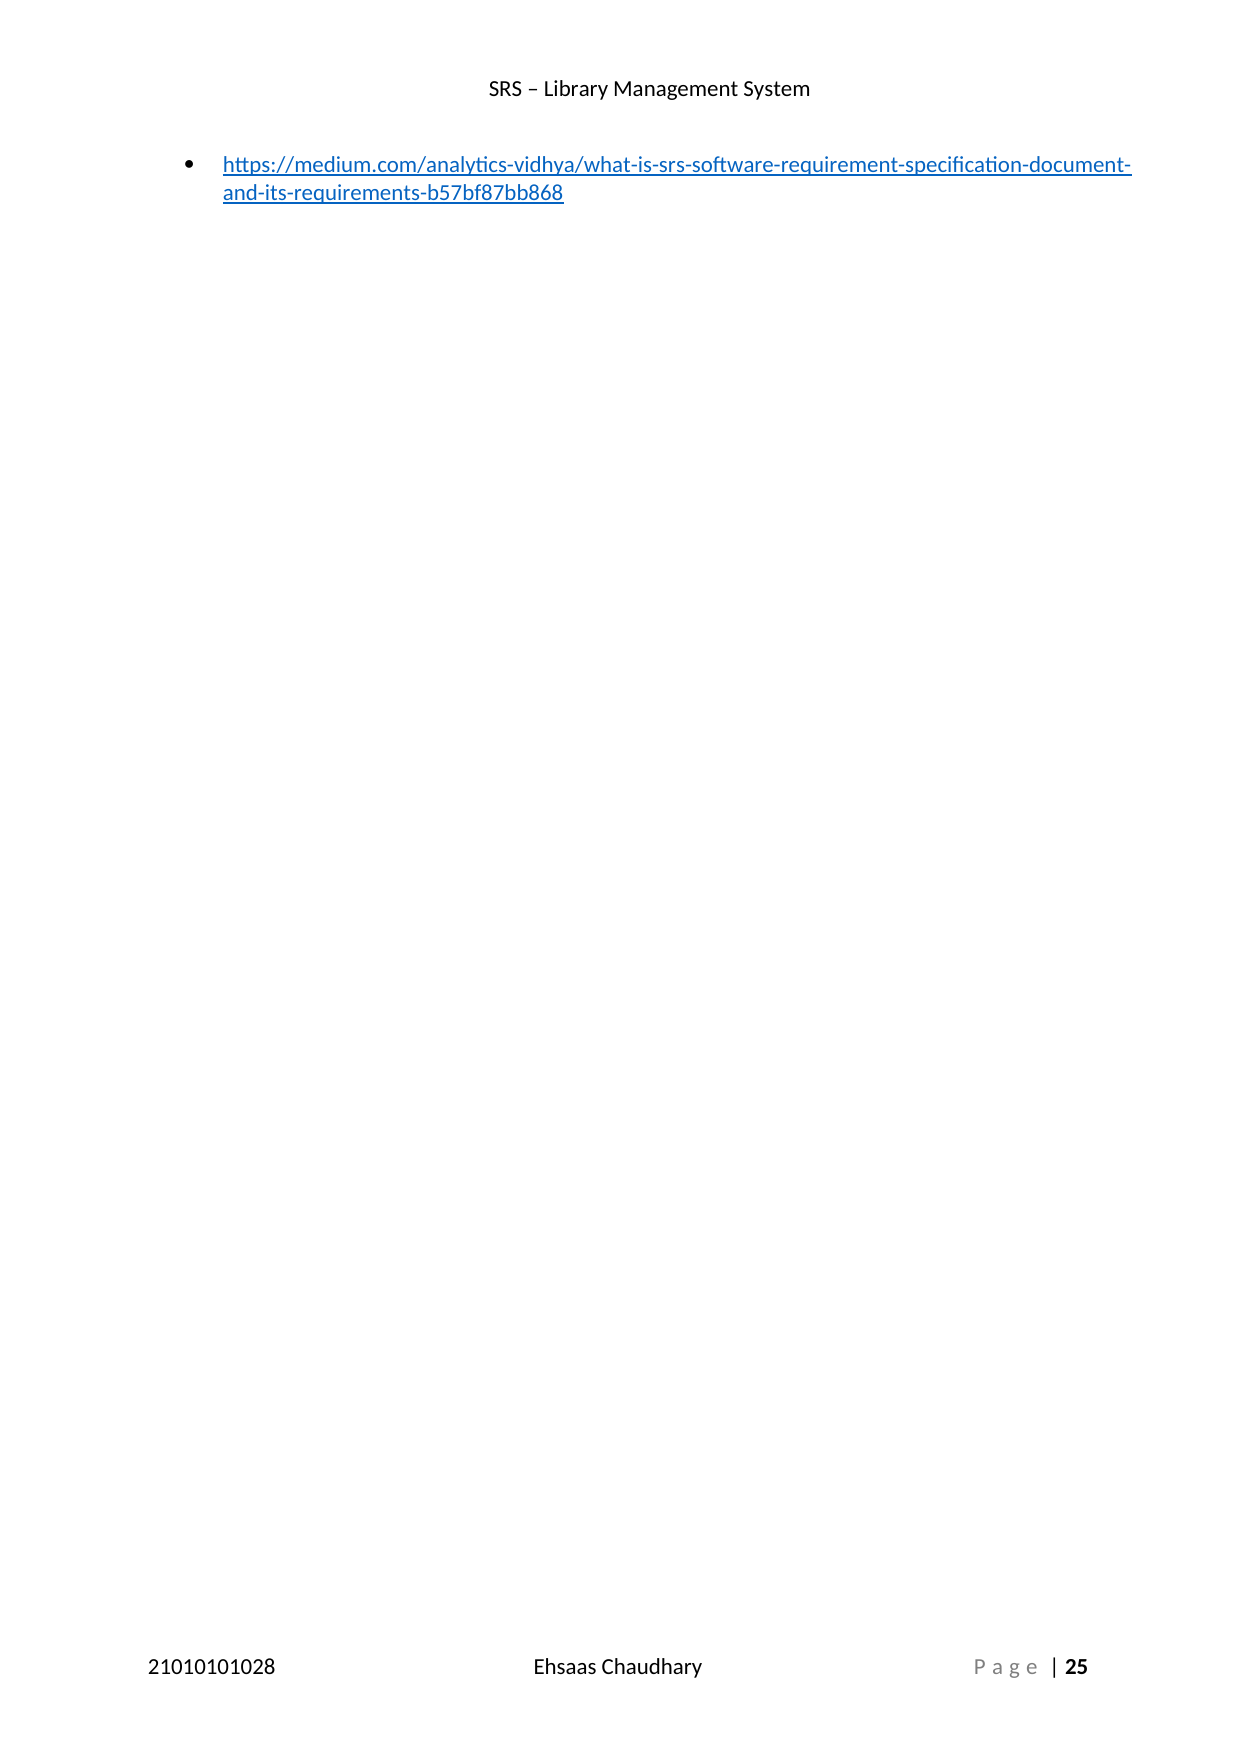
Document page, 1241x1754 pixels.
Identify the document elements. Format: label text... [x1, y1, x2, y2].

list https://medium.com/analytics-vidhya/what-is-srs-software-requirement-specification-document-and-its-requirements-b57bf87bb868 [185, 150, 1152, 206]
